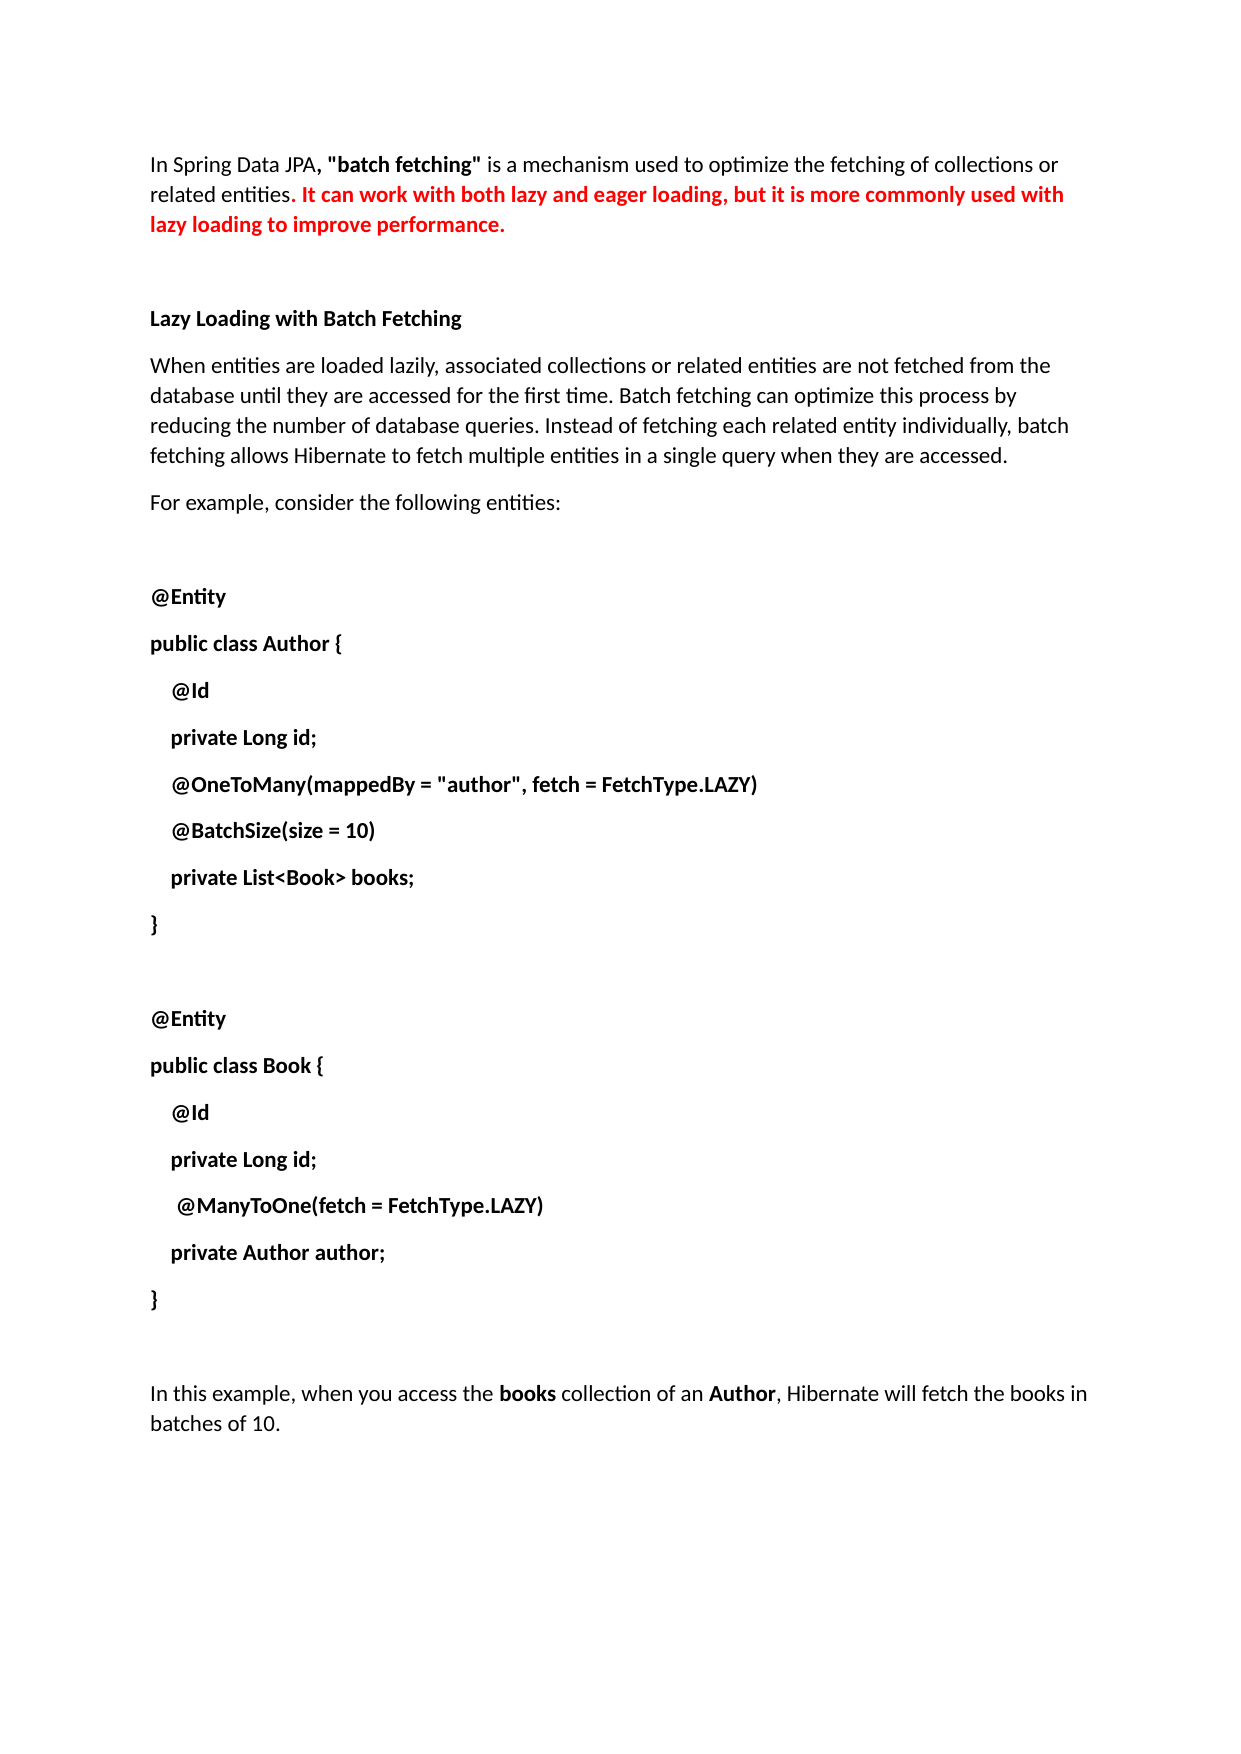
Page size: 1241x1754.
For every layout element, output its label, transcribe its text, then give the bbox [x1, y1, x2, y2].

text private Long id; [150, 1145, 1090, 1173]
text Lazy Loading with Batch Fetching [150, 304, 1090, 332]
text In Spring Data JPA, "batch fetching" is a mechanism used to optimize the fetching of collections or related entities. It can work with both lazy and eager loading, but it is more commonly used with lazy loading to improve performance. [150, 150, 1090, 238]
text @Entity [150, 1004, 1090, 1032]
text When entities are loaded lazily, associated collections or related entities are not fetched from the database until they are accessed for the first time. Batch fetching can optimize this process by reducing the number of database queries. Instead of fetching each related entity individually, batch fetching allows Hibernate to fetch multiple entities in a single query when they are accessed. [150, 351, 1090, 470]
text public class Book { [150, 1051, 1090, 1079]
text @Entity [150, 582, 1090, 610]
text } [150, 1285, 1090, 1313]
text @OneToMany(mappedBy = "author", fetch = FetchType.LAZY) [150, 770, 1090, 798]
text For example, consider the following entities: [150, 488, 1090, 517]
text public class Author { [150, 629, 1090, 657]
text } [150, 910, 1090, 938]
text In this example, when you access the books collection of an Author, Hibernate will fetch the books in batches of 10. [150, 1379, 1090, 1437]
text @ManyToOne(fetch = FetchType.LAZY) [150, 1192, 1090, 1220]
text @Id [150, 676, 1090, 704]
text @BatchSize(size = 10) [150, 817, 1090, 845]
text private Author author; [150, 1238, 1090, 1267]
text private Long id; [150, 723, 1090, 751]
text @Id [150, 1098, 1090, 1126]
text private List<Book> books; [150, 863, 1090, 892]
